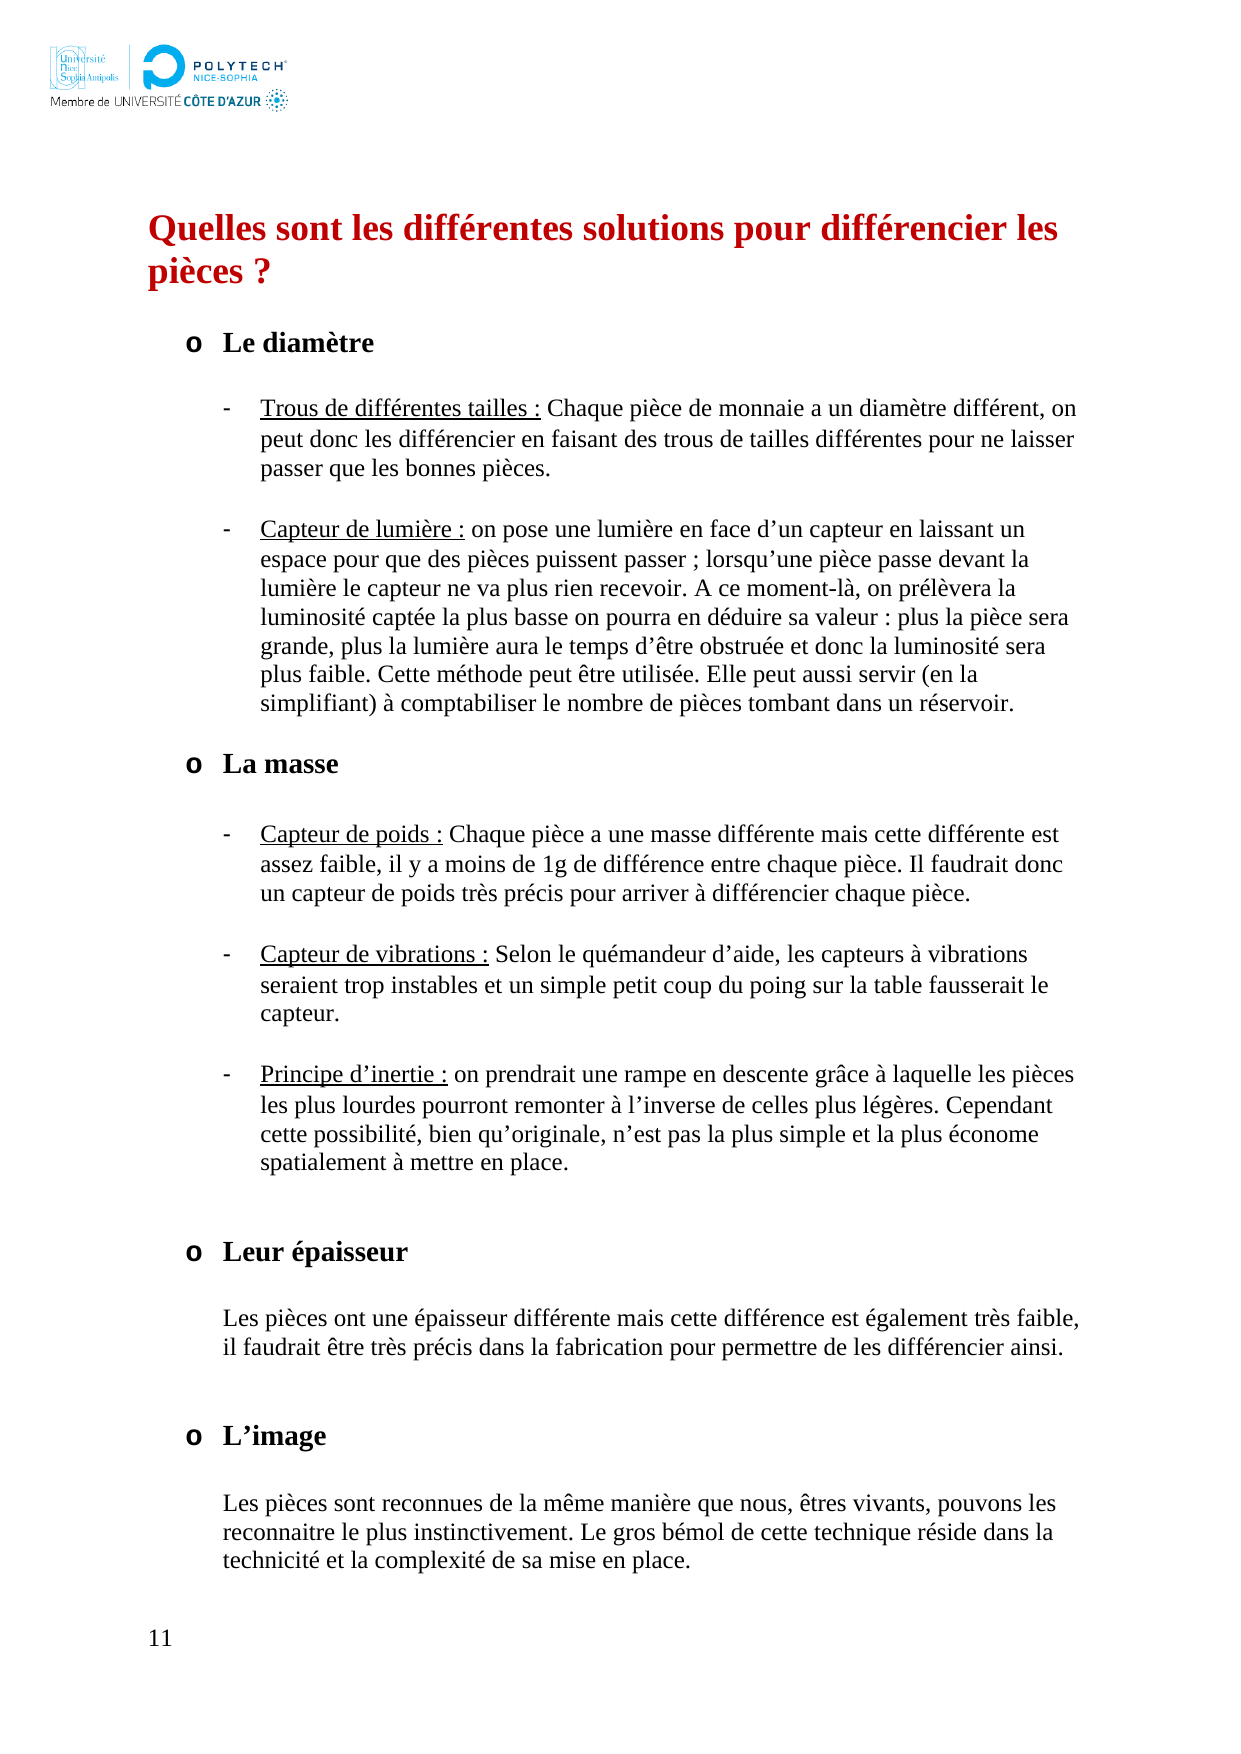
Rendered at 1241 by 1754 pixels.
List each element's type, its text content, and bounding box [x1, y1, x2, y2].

picture [44, 38, 293, 114]
list La masse [185, 746, 1093, 782]
list Capteur de poids : Chaque pièce a une masse différente mais cette différente est assez faible, il y a moins de 1g de différence entre chaque pièce. Il faudrait donc un capteur de poids très précis pour arriver à différencier chaque pièce. [223, 815, 1093, 907]
list Capteur de vibrations : Selon le quémandeur d’aide, les capteurs à vibrations seraient trop instables et un simple petit coup du poing sur la table fausserait le capteur. [223, 936, 1093, 1027]
list Principe d’inertie : on prendrait une rampe en descente grâce à laquelle les pièces les plus lourdes pourront remonter à l’inverse de celles plus légères. Cependant cette possibilité, bien qu’originale, n’est pas la plus simple et la plus économe spatialement à mettre en place. [223, 1056, 1093, 1176]
list Trous de différentes tailles : Chaque pièce de monnaie a un diamètre différent, on peut donc les différencier en faisant des trous de tailles différentes pour ne laisser passer que les bonnes pièces. [223, 390, 1093, 482]
list Les pièces sont reconnues de la même manière que nous, êtres vivants, pouvons les reconnaitre le plus instinctivement. Le gros bémol de cette technique réside dans la technicité et la complexité de sa mise en place. [223, 1488, 1093, 1574]
list Capteur de lumière : on pose une lumière en face d’un capteur en laissant un espace pour que des pièces puissent passer ; lorsqu’une pièce passe devant la lumière le capteur ne va plus rien recevoir. A ce moment-là, on prélèvera la luminosité captée la plus basse on pourra en déduire sa valeur : plus la pièce sera grande, plus la lumière aura le temps d’être obstruée et donc la luminosité sera plus faible. Cette méthode peut être utilisée. Elle peut aussi servir (en la simplifiant) à comptabiliser le nombre de pièces tombant dans un réservoir. [223, 510, 1093, 717]
list Le diamètre [185, 325, 1093, 361]
text Quelles sont les différentes solutions pour différencier les pièces ? [148, 206, 1093, 292]
list Leur épaisseur [185, 1234, 1093, 1270]
list Les pièces ont une épaisseur différente mais cette différence est également très faible, il faudrait être très précis dans la fabrication pour permettre de les différencier ainsi. [223, 1303, 1093, 1361]
list L’image [185, 1418, 1093, 1454]
